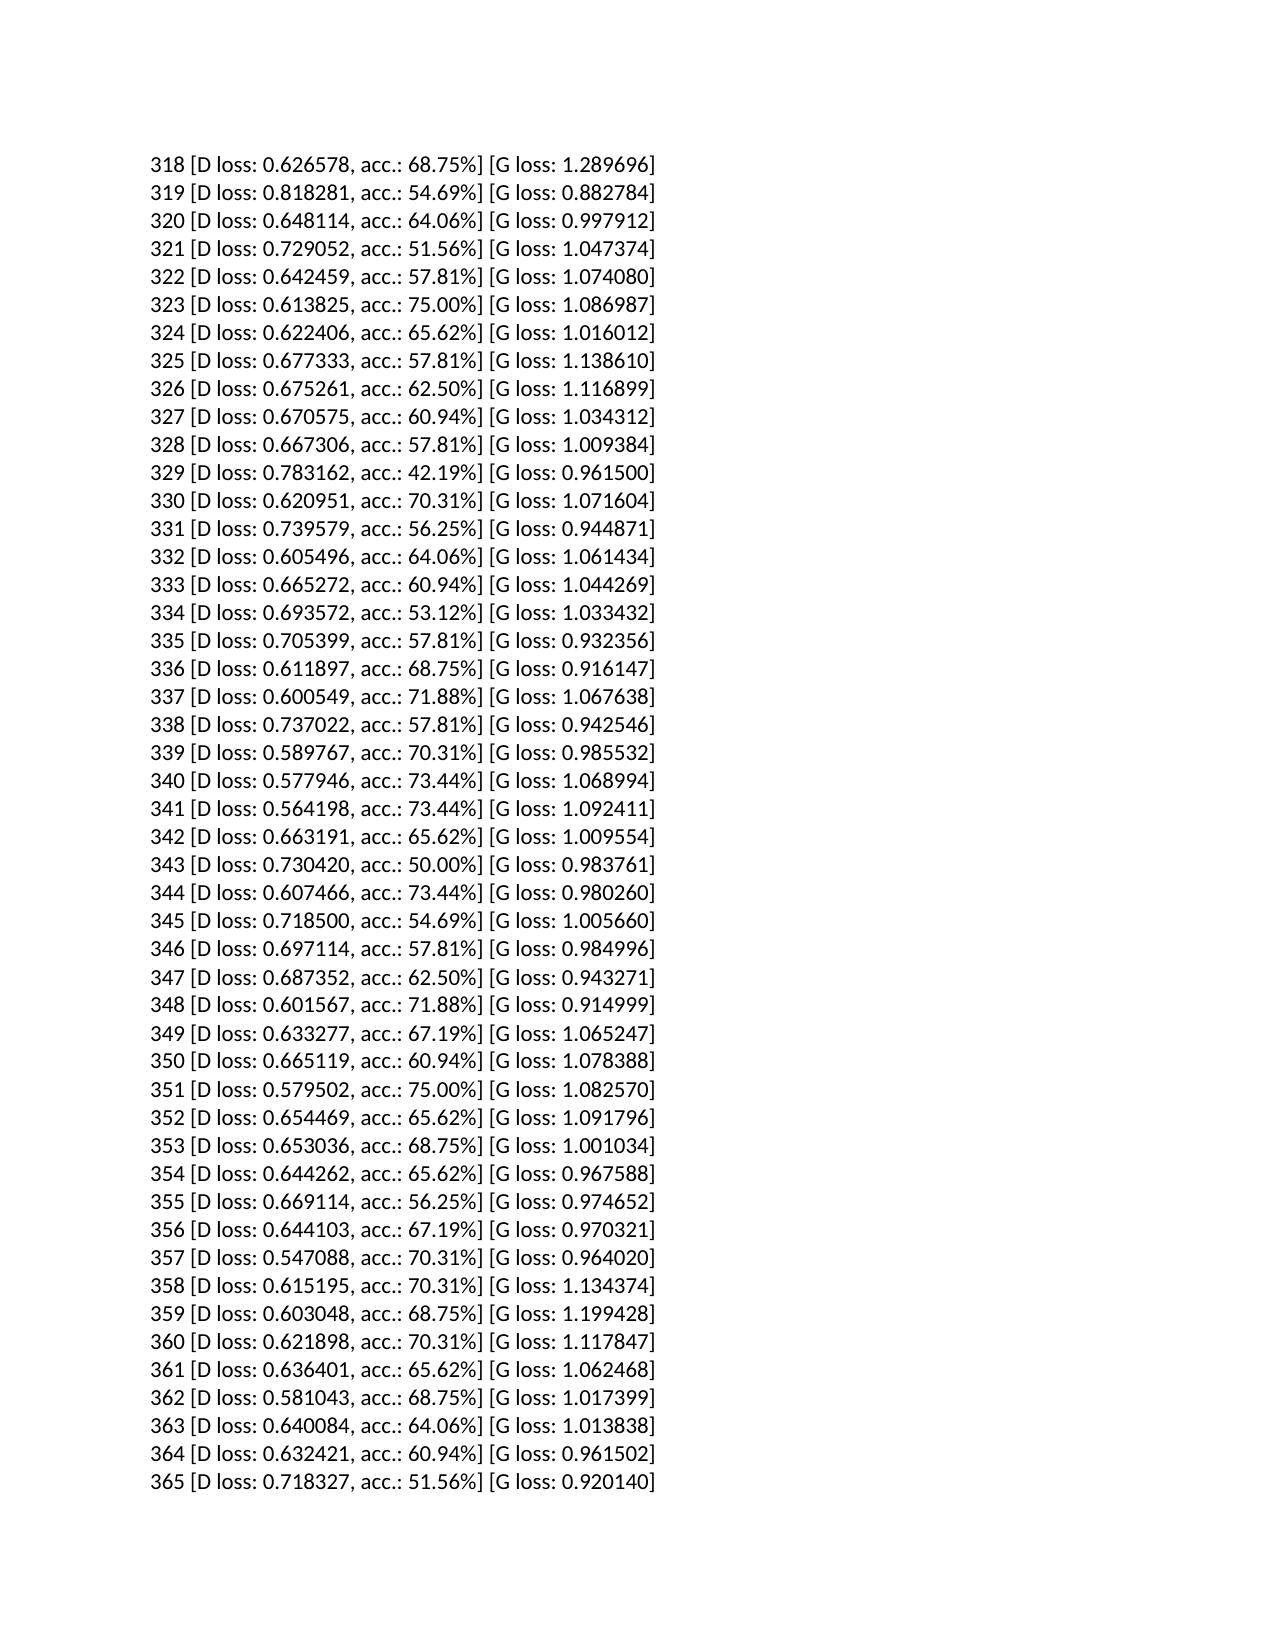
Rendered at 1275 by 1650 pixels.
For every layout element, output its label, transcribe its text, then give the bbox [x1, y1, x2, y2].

text 342 [D loss: 0.663191, acc.: 65.62%] [G loss: 1.009554] [150, 822, 1125, 851]
text 326 [D loss: 0.675261, acc.: 62.50%] [G loss: 1.116899] [150, 374, 1125, 402]
text 348 [D loss: 0.601567, acc.: 71.88%] [G loss: 0.914999] [150, 991, 1125, 1019]
text 327 [D loss: 0.670575, acc.: 60.94%] [G loss: 1.034312] [150, 402, 1125, 430]
text 345 [D loss: 0.718500, acc.: 54.69%] [G loss: 1.005660] [150, 907, 1125, 934]
text 359 [D loss: 0.603048, acc.: 68.75%] [G loss: 1.199428] [150, 1299, 1125, 1327]
text 358 [D loss: 0.615195, acc.: 70.31%] [G loss: 1.134374] [150, 1271, 1125, 1299]
text 336 [D loss: 0.611897, acc.: 68.75%] [G loss: 0.916147] [150, 654, 1125, 682]
text 322 [D loss: 0.642459, acc.: 57.81%] [G loss: 1.074080] [150, 262, 1125, 290]
text 362 [D loss: 0.581043, acc.: 68.75%] [G loss: 1.017399] [150, 1383, 1125, 1411]
text 331 [D loss: 0.739579, acc.: 56.25%] [G loss: 0.944871] [150, 514, 1125, 542]
text 319 [D loss: 0.818281, acc.: 54.69%] [G loss: 0.882784] [150, 178, 1125, 206]
text 318 [D loss: 0.626578, acc.: 68.75%] [G loss: 1.289696] [150, 150, 1125, 178]
text 324 [D loss: 0.622406, acc.: 65.62%] [G loss: 1.016012] [150, 318, 1125, 346]
text 363 [D loss: 0.640084, acc.: 64.06%] [G loss: 1.013838] [150, 1411, 1125, 1439]
text 321 [D loss: 0.729052, acc.: 51.56%] [G loss: 1.047374] [150, 234, 1125, 262]
text 338 [D loss: 0.737022, acc.: 57.81%] [G loss: 0.942546] [150, 710, 1125, 738]
text 339 [D loss: 0.589767, acc.: 70.31%] [G loss: 0.985532] [150, 738, 1125, 766]
text 353 [D loss: 0.653036, acc.: 68.75%] [G loss: 1.001034] [150, 1131, 1125, 1159]
text 364 [D loss: 0.632421, acc.: 60.94%] [G loss: 0.961502] [150, 1439, 1125, 1467]
text 350 [D loss: 0.665119, acc.: 60.94%] [G loss: 1.078388] [150, 1047, 1125, 1075]
text 325 [D loss: 0.677333, acc.: 57.81%] [G loss: 1.138610] [150, 346, 1125, 374]
text 349 [D loss: 0.633277, acc.: 67.19%] [G loss: 1.065247] [150, 1019, 1125, 1047]
text 341 [D loss: 0.564198, acc.: 73.44%] [G loss: 1.092411] [150, 794, 1125, 822]
text 320 [D loss: 0.648114, acc.: 64.06%] [G loss: 0.997912] [150, 206, 1125, 234]
text 334 [D loss: 0.693572, acc.: 53.12%] [G loss: 1.033432] [150, 598, 1125, 626]
text 356 [D loss: 0.644103, acc.: 67.19%] [G loss: 0.970321] [150, 1215, 1125, 1243]
text 361 [D loss: 0.636401, acc.: 65.62%] [G loss: 1.062468] [150, 1355, 1125, 1383]
text 337 [D loss: 0.600549, acc.: 71.88%] [G loss: 1.067638] [150, 682, 1125, 710]
text 347 [D loss: 0.687352, acc.: 62.50%] [G loss: 0.943271] [150, 963, 1125, 991]
text 352 [D loss: 0.654469, acc.: 65.62%] [G loss: 1.091796] [150, 1103, 1125, 1131]
text 355 [D loss: 0.669114, acc.: 56.25%] [G loss: 0.974652] [150, 1187, 1125, 1215]
text 333 [D loss: 0.665272, acc.: 60.94%] [G loss: 1.044269] [150, 570, 1125, 598]
text 328 [D loss: 0.667306, acc.: 57.81%] [G loss: 1.009384] [150, 430, 1125, 458]
text 346 [D loss: 0.697114, acc.: 57.81%] [G loss: 0.984996] [150, 934, 1125, 963]
text 360 [D loss: 0.621898, acc.: 70.31%] [G loss: 1.117847] [150, 1327, 1125, 1355]
text 329 [D loss: 0.783162, acc.: 42.19%] [G loss: 0.961500] [150, 458, 1125, 486]
text 365 [D loss: 0.718327, acc.: 51.56%] [G loss: 0.920140] [150, 1467, 1125, 1495]
text 354 [D loss: 0.644262, acc.: 65.62%] [G loss: 0.967588] [150, 1159, 1125, 1187]
text 357 [D loss: 0.547088, acc.: 70.31%] [G loss: 0.964020] [150, 1243, 1125, 1271]
text 344 [D loss: 0.607466, acc.: 73.44%] [G loss: 0.980260] [150, 878, 1125, 907]
text 323 [D loss: 0.613825, acc.: 75.00%] [G loss: 1.086987] [150, 290, 1125, 318]
text 340 [D loss: 0.577946, acc.: 73.44%] [G loss: 1.068994] [150, 766, 1125, 794]
text 332 [D loss: 0.605496, acc.: 64.06%] [G loss: 1.061434] [150, 542, 1125, 570]
text 335 [D loss: 0.705399, acc.: 57.81%] [G loss: 0.932356] [150, 626, 1125, 654]
text 351 [D loss: 0.579502, acc.: 75.00%] [G loss: 1.082570] [150, 1075, 1125, 1103]
text 343 [D loss: 0.730420, acc.: 50.00%] [G loss: 0.983761] [150, 851, 1125, 878]
text 330 [D loss: 0.620951, acc.: 70.31%] [G loss: 1.071604] [150, 486, 1125, 514]
